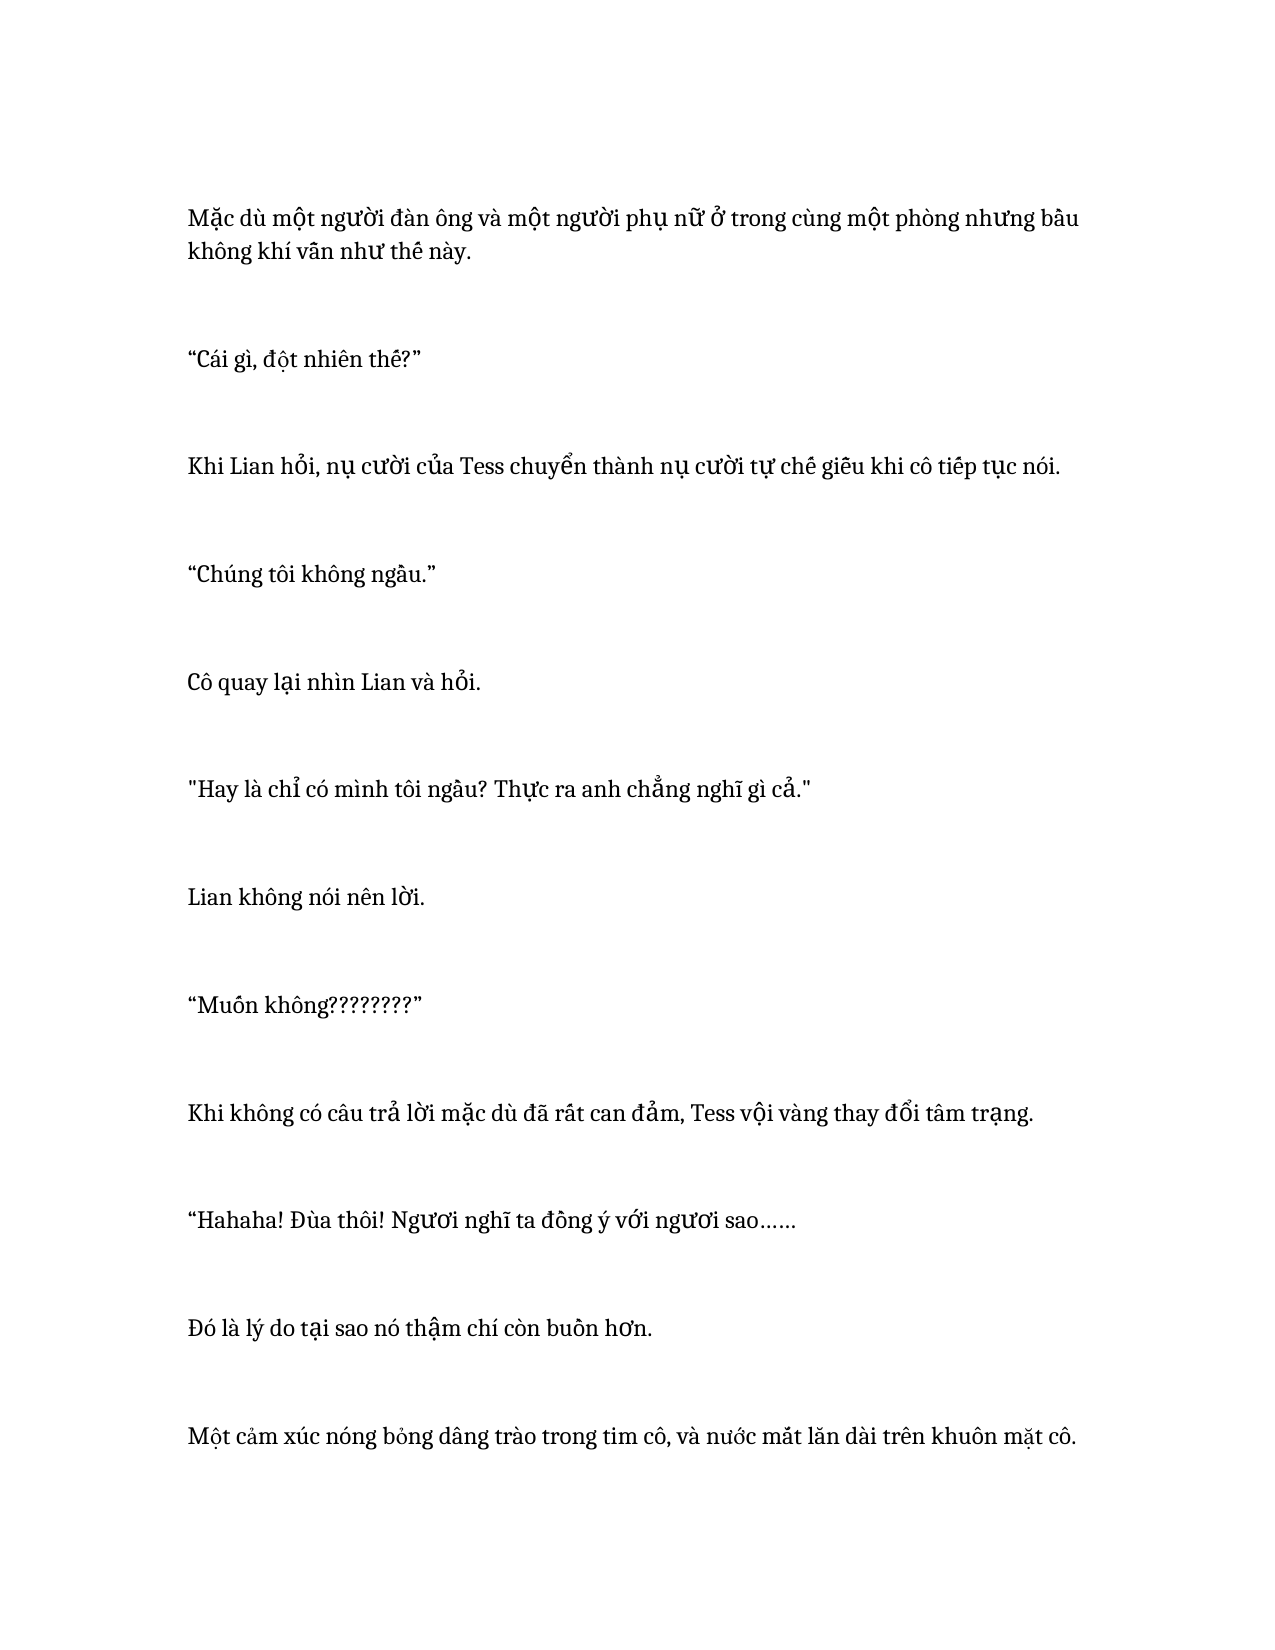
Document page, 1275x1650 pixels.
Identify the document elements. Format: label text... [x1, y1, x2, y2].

text Cô quay lại nhìn Lian và hỏi. [187, 668, 1087, 696]
text Lian không nói nên lời. [187, 883, 1087, 912]
text "Hay là chỉ có mình tôi ngầu? Thực ra anh chẳng nghĩ gì cả." [187, 775, 1087, 804]
text Khi Lian hỏi, nụ cười của Tess chuyển thành nụ cười tự chế giễu khi cô tiếp tục nói. [187, 452, 1087, 481]
text Mặc dù một người đàn ông và một người phụ nữ ở trong cùng một phòng nhưng bầu không khí vẫn như thế này. [187, 204, 1087, 266]
text “Cái gì, đột nhiên thế?” [187, 344, 1087, 373]
text “Muốn không????????” [187, 991, 1087, 1019]
text “Chúng tôi không ngầu.” [187, 560, 1087, 589]
text Một cảm xúc nóng bỏng dâng trào trong tim cô, và nước mắt lăn dài trên khuôn mặt cô. [187, 1422, 1087, 1450]
text Đó là lý do tại sao nó thậm chí còn buồn hơn. [187, 1314, 1087, 1343]
text Khi không có câu trả lời mặc dù đã rất can đảm, Tess vội vàng thay đổi tâm trạng. [187, 1098, 1087, 1127]
text “Hahaha! Đùa thôi! Ngươi nghĩ ta đồng ý với ngươi sao…… [187, 1206, 1087, 1235]
